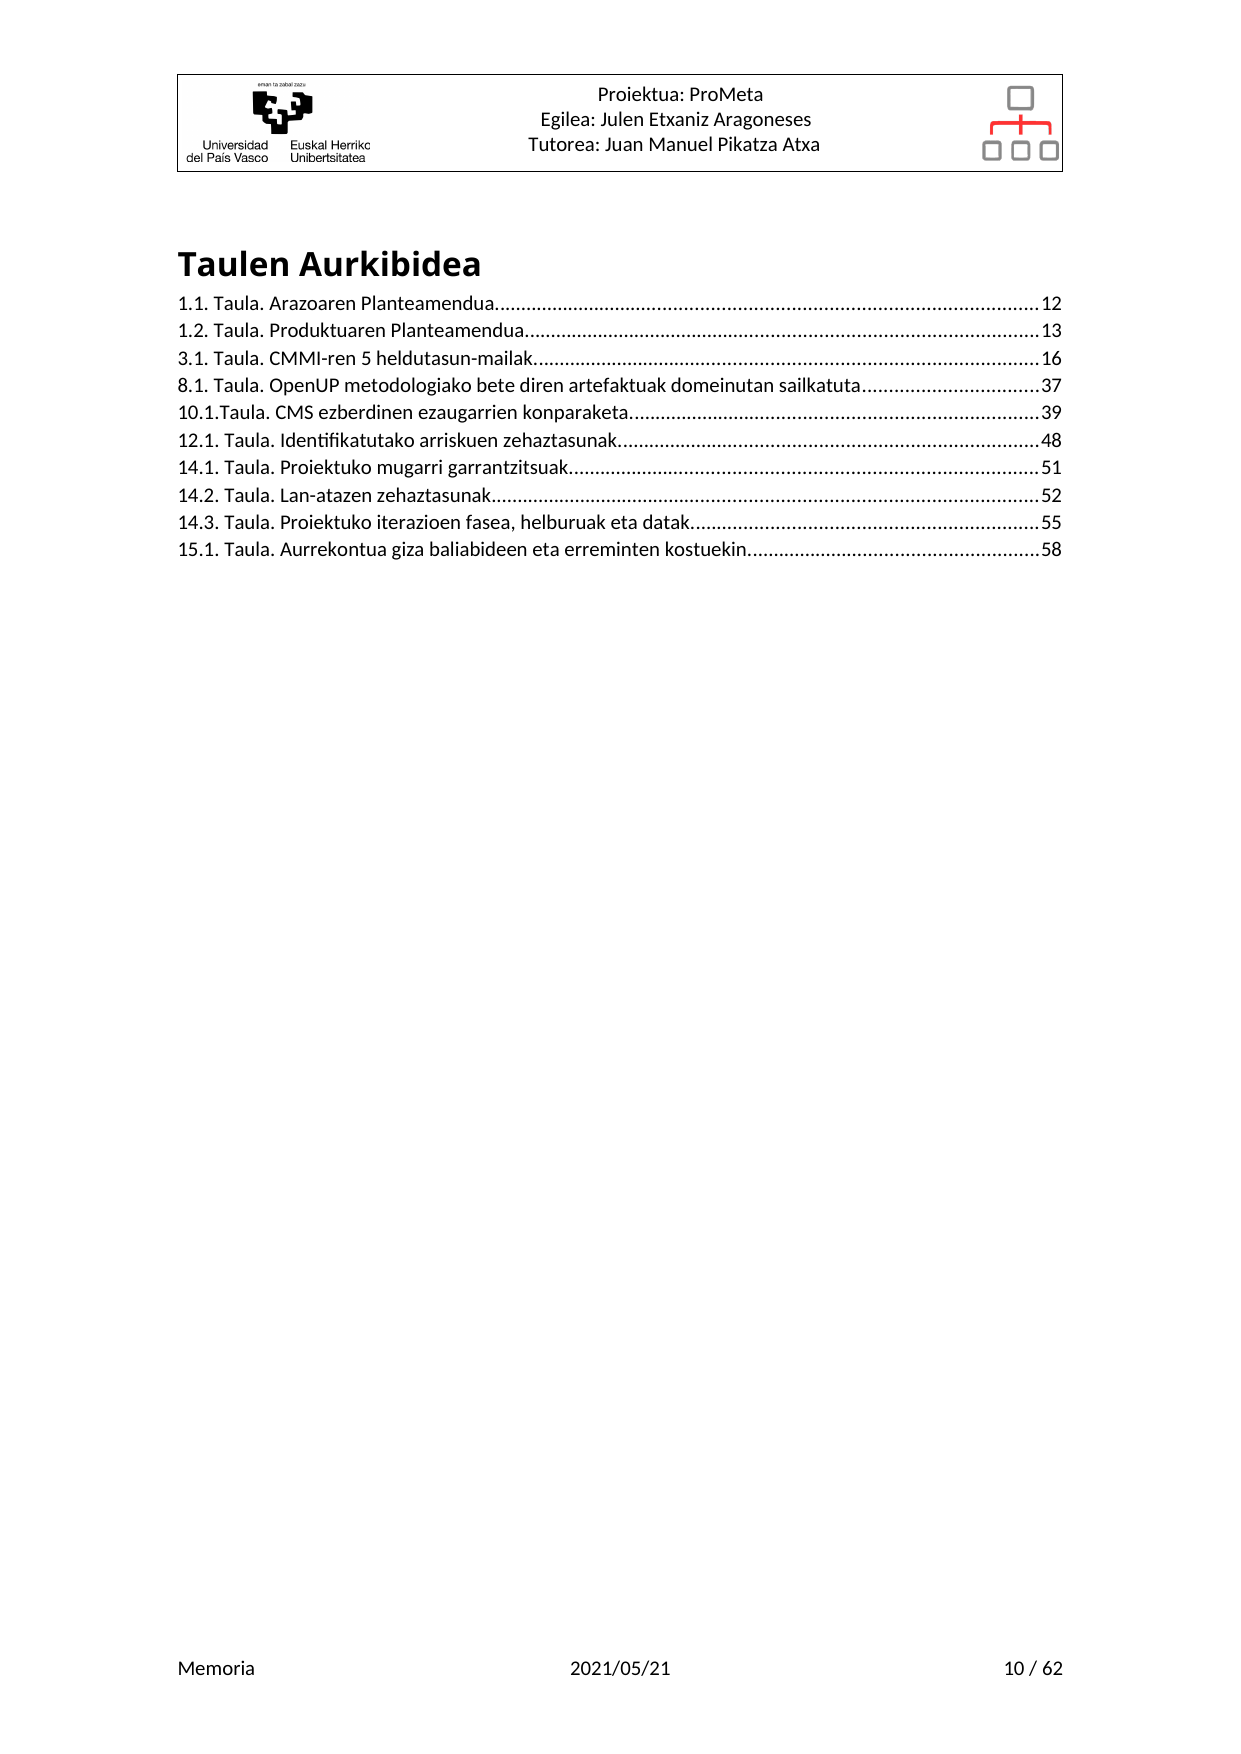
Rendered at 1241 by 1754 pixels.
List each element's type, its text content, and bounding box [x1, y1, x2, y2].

text 14.2. Taula. Lan-atazen zehaztasunak 52 [177, 482, 1063, 507]
text 14.3. Taula. Proiektuko iterazioen fasea, helburuak eta datak. 55 [177, 509, 1063, 534]
text 12.1. Taula. Identifikatutako arriskuen zehaztasunak. 48 [177, 427, 1063, 452]
text 14.1. Taula. Proiektuko mugarri garrantzitsuak. 51 [177, 454, 1063, 480]
text 10.1.Taula. CMS ezberdinen ezaugarrien konparaketa. 39 [177, 399, 1063, 425]
subtitle Taulen Aurkibidea [177, 241, 1063, 286]
text 15.1. Taula. Aurrekontua giza baliabideen eta erreminten kostuekin. 58 [177, 537, 1063, 562]
text 3.1. Taula. CMMI-ren 5 heldutasun-mailak. 16 [177, 345, 1063, 370]
text 1.2. Taula. Produktuaren Planteamendua. 13 [177, 317, 1063, 343]
text 1.1. Taula. Arazoaren Planteamendua. 12 [177, 290, 1063, 315]
picture [182, 80, 370, 162]
picture [978, 80, 1060, 162]
text 8.1. Taula. OpenUP metodologiako bete diren artefaktuak domeinutan sailkatuta 37 [177, 372, 1063, 398]
